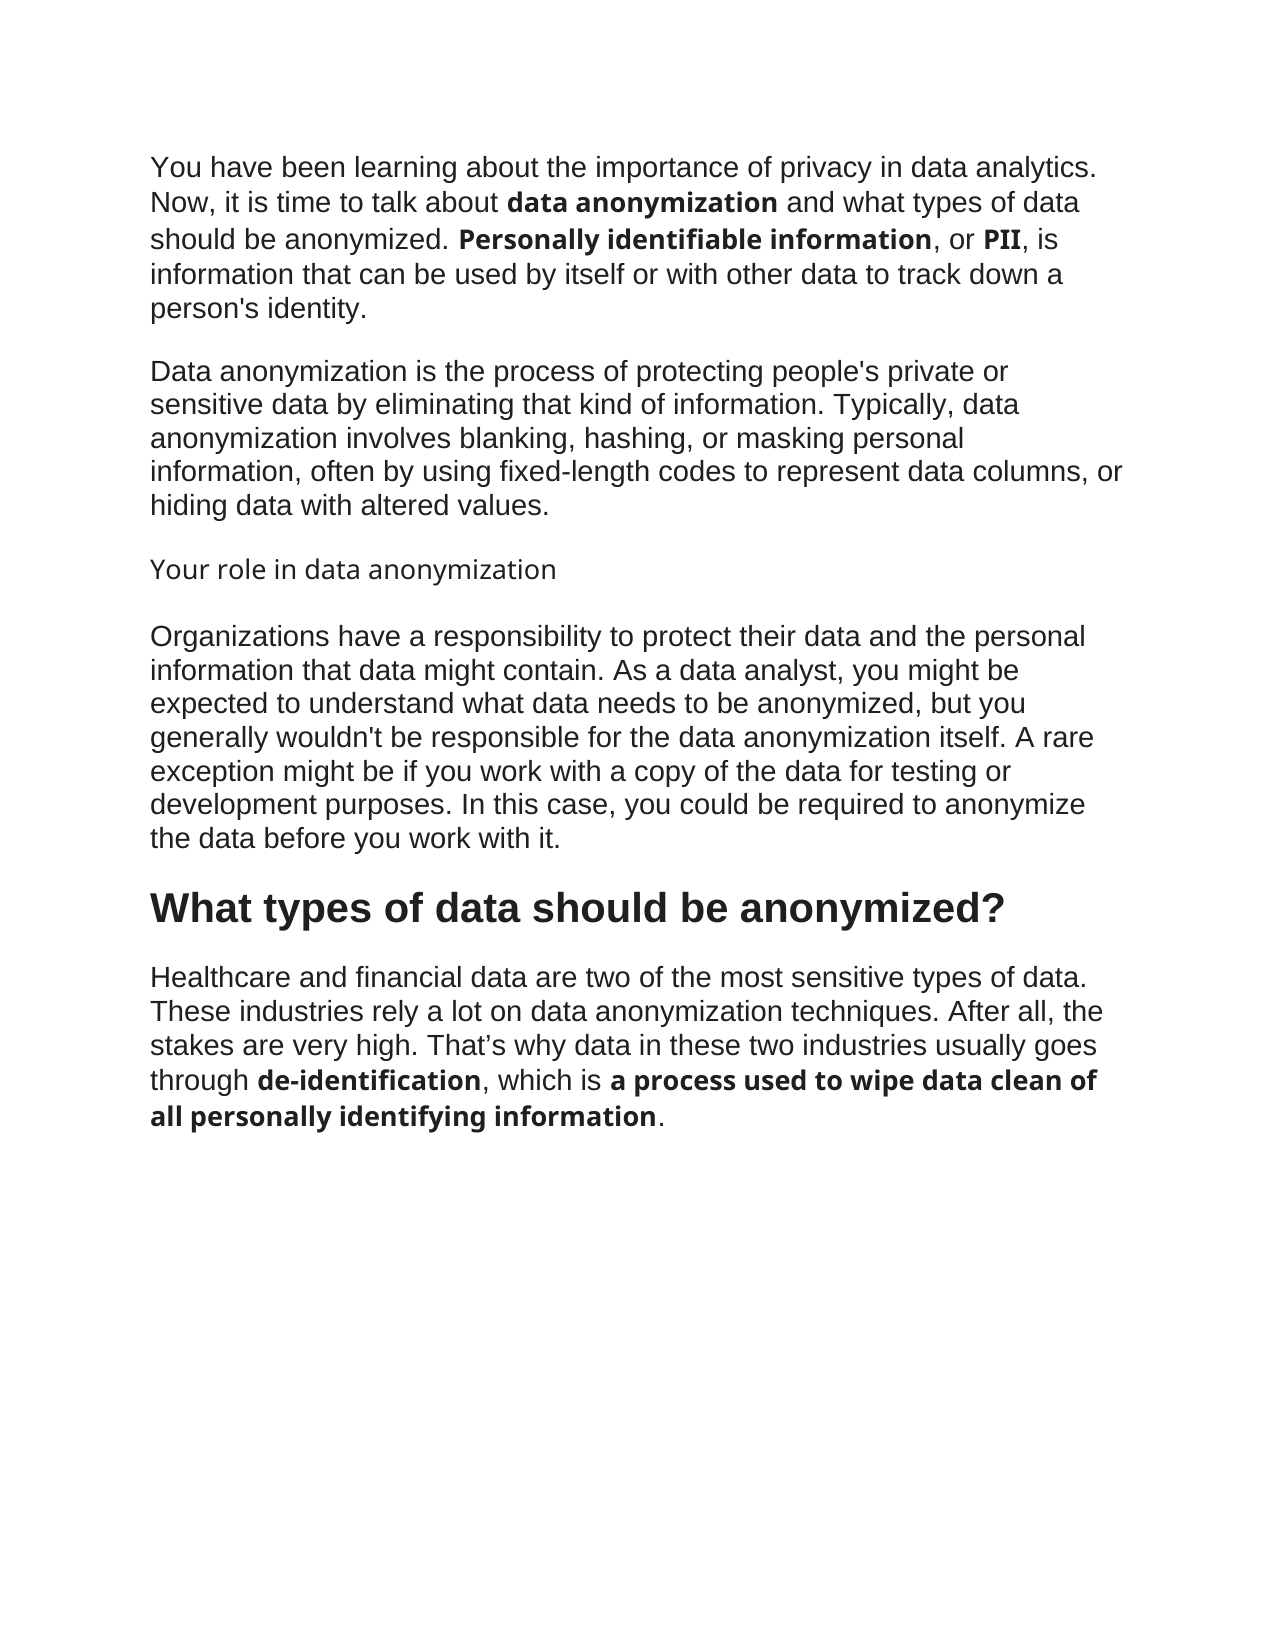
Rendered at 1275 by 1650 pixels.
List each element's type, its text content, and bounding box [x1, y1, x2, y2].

subtitle Your role in data anonymization [150, 550, 1125, 587]
text Data anonymization is the process of protecting people's private or sensitive data by eliminating that kind of information. Typically, data anonymization involves blanking, hashing, or masking personal information, often by using fixed-length codes to represent data columns, or hiding data with altered values. [150, 353, 1125, 521]
text Healthcare and financial data are two of the most sensitive types of data. These industries rely a lot on data anonymization techniques. After all, the stakes are very high. That’s why data in these two industries usually goes through de-identification, which is a process used to wipe data clean of all personally identifying information. [150, 960, 1125, 1135]
subtitle What types of data should be anonymized? [150, 883, 1125, 931]
text Organizations have a responsibility to protect their data and the personal information that data might contain. As a data analyst, you might be expected to understand what data needs to be anonymized, but you generally wouldn't be responsible for the data anonymization itself. A rare exception might be if you work with a copy of the data for testing or development purposes. In this case, you could be required to anonymize the data before you work with it. [150, 619, 1125, 854]
text You have been learning about the importance of privacy in data analytics. Now, it is time to talk about data anonymization and what types of data should be anonymized. Personally identifiable information, or PII, is information that can be used by itself or with other data to track down a person's identity. [150, 150, 1125, 324]
